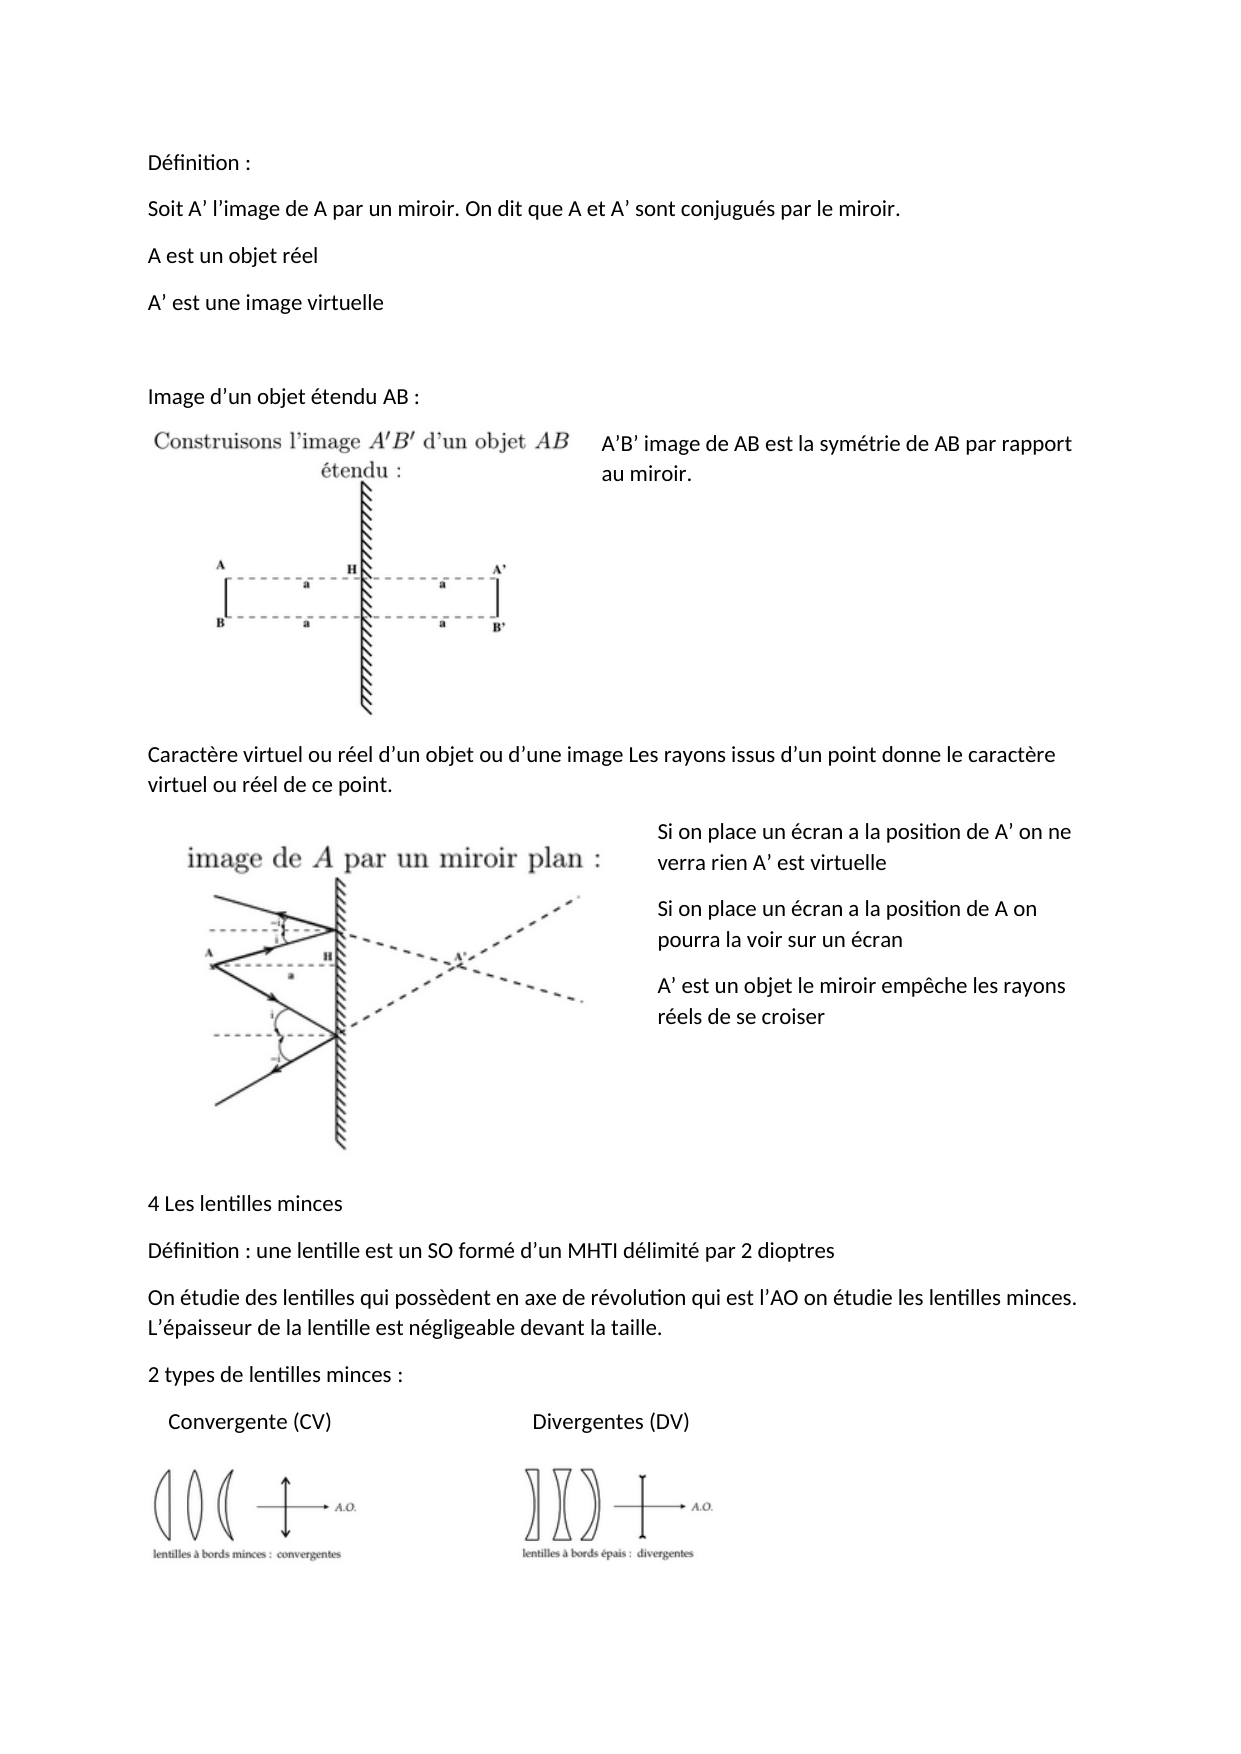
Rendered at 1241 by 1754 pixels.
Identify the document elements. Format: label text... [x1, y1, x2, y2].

picture [147, 423, 583, 719]
text A’ est un objet le miroir empêche les rayons réels de se croiser [639, 972, 1093, 1030]
text 2 types de lentilles minces : [148, 1360, 1093, 1388]
text A est un objet réel [148, 241, 1093, 269]
text 4 Les lentilles minces [148, 1189, 1093, 1217]
picture [147, 824, 639, 1165]
picture [147, 1443, 386, 1581]
text Soit A’ l’image de A par un miroir. On dit que A et A’ sont conjugués par le miroir. [148, 194, 1093, 222]
picture [507, 1448, 734, 1575]
text Convergente (CV) Divergentes (DV) [148, 1407, 1093, 1435]
text Si on place un écran a la position de A’ on ne verra rien A’ est virtuelle [148, 817, 1093, 876]
text On étudie des lentilles qui possèdent en axe de révolution qui est l’AO on étudie les lentilles minces. L’épaisseur de la lentille est négligeable devant la taille. [148, 1283, 1093, 1341]
text Définition : une lentille est un SO formé d’un MHTI délimité par 2 dioptres [148, 1236, 1093, 1264]
text Si on place un écran a la position de A on pourra la voir sur un écran [639, 894, 1093, 953]
text Caractère virtuel ou réel d’un objet ou d’une image Les rayons issus d’un point donne le caractère virtuel ou réel de ce point. [148, 740, 1093, 798]
text Définition : [148, 148, 1093, 176]
text A’B’ image de AB est la symétrie de AB par rapport au miroir. [583, 429, 1093, 487]
text A’ est une image virtuelle [148, 288, 1093, 316]
text Image d’un objet étendu AB : [148, 382, 1093, 410]
